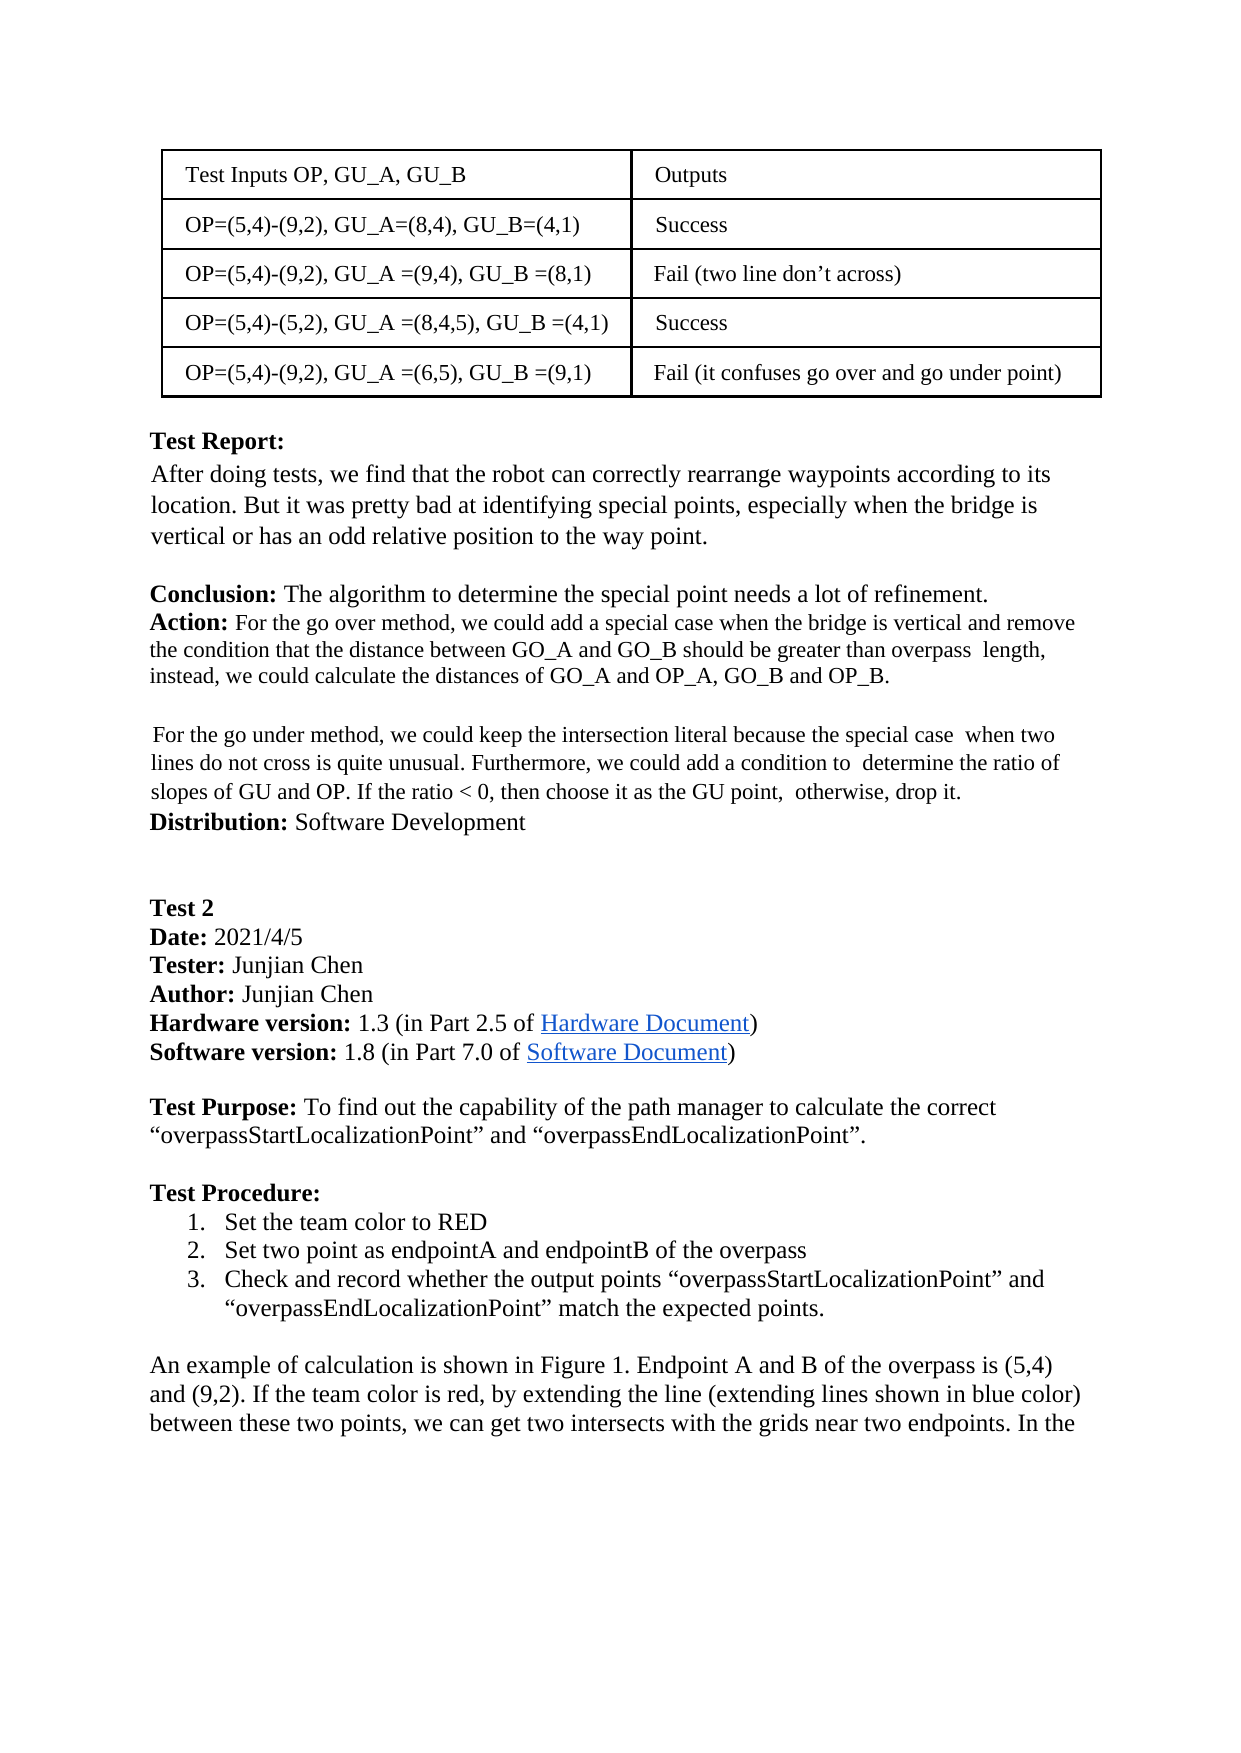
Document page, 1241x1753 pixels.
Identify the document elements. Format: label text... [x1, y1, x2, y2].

list Set the team color to RED [187, 1207, 1091, 1236]
text Conclusion: The algorithm to determine the special point needs a lot of refinement. [149, 579, 1091, 607]
text Test Purpose: To find out the capability of the path manager to calculate the correct “overpassStartLocalizationPoint” and “overpassEndLocalizationPoint”. [149, 1092, 1091, 1149]
table_cell OP=(5,4)-(9,2), GU_A =(6,5), GU_B =(9,1) [163, 348, 630, 395]
text Action: For the go over method, we could add a special case when the bridge is vertical and remove the condition that the distance between GO_A and GO_B should be greater than overpass length, instead, we could calculate the distances of GO_A and OP_A, GO_B and OP_B. [149, 607, 1091, 689]
list Check and record whether the output points “overpassStartLocalizationPoint” and “overpassEndLocalizationPoint” match the expected points. [187, 1264, 1091, 1322]
text Author: Junjian Chen [149, 979, 1091, 1008]
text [149, 1351, 1091, 1437]
table_cell Success [633, 200, 1100, 247]
text Date: 2021/4/5 [149, 922, 1091, 951]
table_header Outputs [633, 151, 1100, 198]
table_cell OP=(5,4)-(9,2), GU_A =(9,4), GU_B =(8,1) [163, 250, 630, 297]
table_cell Fail (it confuses go over and go under point) [633, 348, 1100, 395]
text For the go under method, we could keep the intersection literal because the special case when two lines do not cross is quite unusual. Furthermore, we could add a condition to determine the ratio of slopes of GU and OP. If the ratio < 0, then choose it as the GU point, otherwise, drop it. [151, 721, 1078, 804]
text After doing tests, we find that the robot can correctly rearrange waypoints according to its location. But it was pretty bad at identifying special points, especially when the bridge is vertical or has an odd relative position to the way point. [151, 459, 1058, 550]
text Distribution: Software Development [149, 807, 1091, 836]
text Software version: 1.8 (in Part 7.0 of Software Document) [149, 1037, 1091, 1066]
text Test 2 [149, 893, 1091, 922]
text Test Procedure: [149, 1178, 1091, 1207]
table_cell OP=(5,4)-(5,2), GU_A =(8,4,5), GU_B =(4,1) [163, 299, 630, 346]
list Set two point as endpointA and endpointB of the overpass [187, 1236, 1091, 1264]
table_cell Fail (two line don’t across) [633, 250, 1100, 297]
table_header Test Inputs OP, GU_A, GU_B [163, 151, 630, 198]
table_cell OP=(5,4)-(9,2), GU_A=(8,4), GU_B=(4,1) [163, 200, 630, 247]
text Test Report: [149, 426, 1091, 455]
text Hardware version: 1.3 (in Part 2.5 of Hardware Document) [149, 1008, 1091, 1037]
text Tester: Junjian Chen [149, 951, 1091, 979]
table_cell Success [633, 299, 1100, 346]
